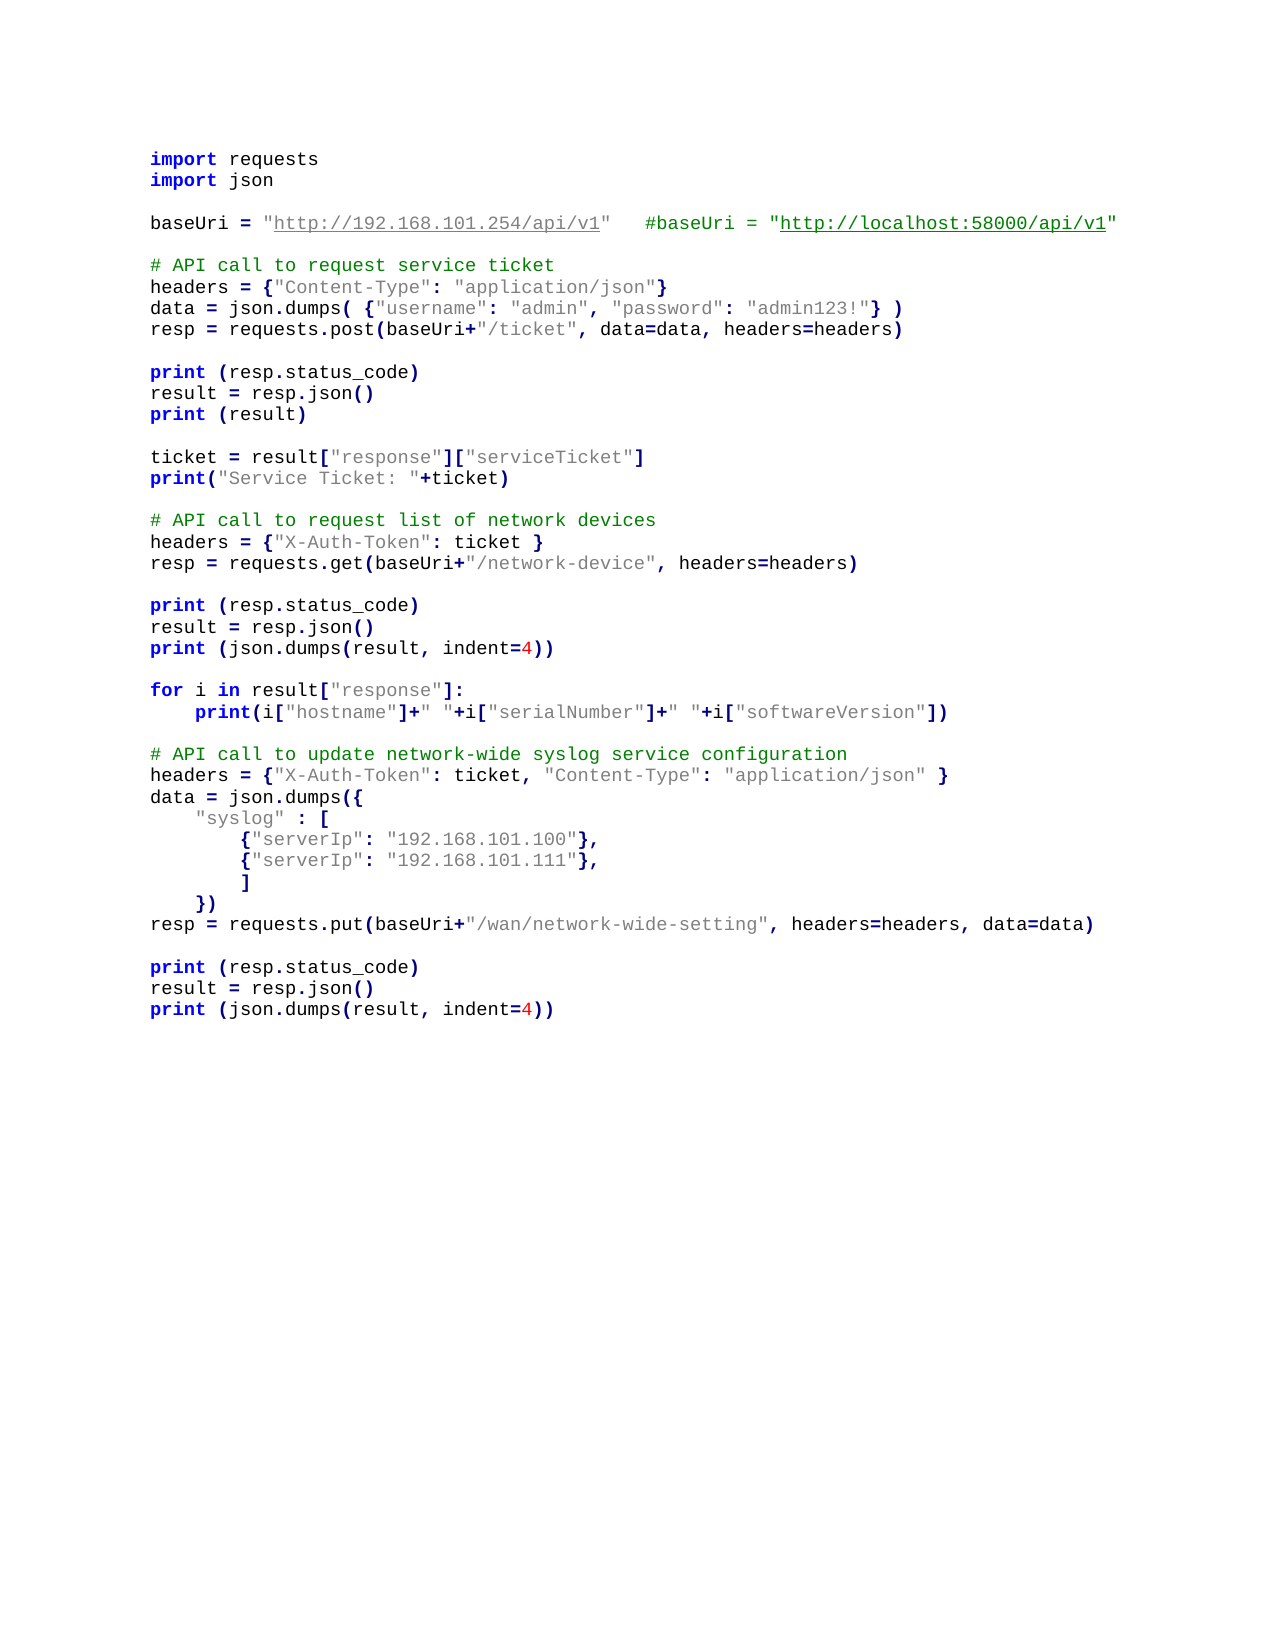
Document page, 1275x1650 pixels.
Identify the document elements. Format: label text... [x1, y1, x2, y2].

text print (resp.status_code) [150, 957, 1125, 979]
text for i in result["response"]: [150, 681, 1125, 702]
text data = json.dumps( {"username": "admin", "password": "admin123!"} ) [150, 299, 1125, 320]
text {"serverIp": "192.168.101.111"}, [150, 851, 1125, 872]
text print (result) [150, 405, 1125, 426]
text baseUri = "http://192.168.101.254/api/v1" #baseUri = "http://localhost:58000/api/v1" [150, 214, 1125, 235]
text "syslog" : [ [150, 809, 1125, 830]
text headers = {"X-Auth-Token": ticket } [150, 532, 1125, 554]
text data = json.dumps({ [150, 787, 1125, 809]
text import json [150, 171, 1125, 192]
text print (resp.status_code) [150, 362, 1125, 384]
text # API call to request list of network devices [150, 511, 1125, 532]
text import requests [150, 150, 1125, 171]
text headers = {"X-Auth-Token": ticket, "Content-Type": "application/json" } [150, 766, 1125, 787]
text print(i["hostname"]+" "+i["serialNumber"]+" "+i["softwareVersion"]) [150, 702, 1125, 724]
text # API call to update network-wide syslog service configuration [150, 745, 1125, 766]
text result = resp.json() [150, 979, 1125, 1000]
text result = resp.json() [150, 617, 1125, 639]
text print("Service Ticket: "+ticket) [150, 469, 1125, 490]
text result = resp.json() [150, 384, 1125, 405]
text ticket = result["response"]["serviceTicket"] [150, 447, 1125, 469]
text }) [150, 894, 1125, 915]
text resp = requests.post(baseUri+"/ticket", data=data, headers=headers) [150, 320, 1125, 341]
text print (json.dumps(result, indent=4)) [150, 1000, 1125, 1021]
text print (resp.status_code) [150, 596, 1125, 617]
text # API call to request service ticket [150, 256, 1125, 277]
text headers = {"Content-Type": "application/json"} [150, 277, 1125, 299]
text resp = requests.put(baseUri+"/wan/network-wide-setting", headers=headers, data=data) [150, 915, 1125, 936]
text ] [150, 872, 1125, 894]
text resp = requests.get(baseUri+"/network-device", headers=headers) [150, 554, 1125, 575]
text {"serverIp": "192.168.101.100"}, [150, 830, 1125, 851]
text print (json.dumps(result, indent=4)) [150, 639, 1125, 660]
